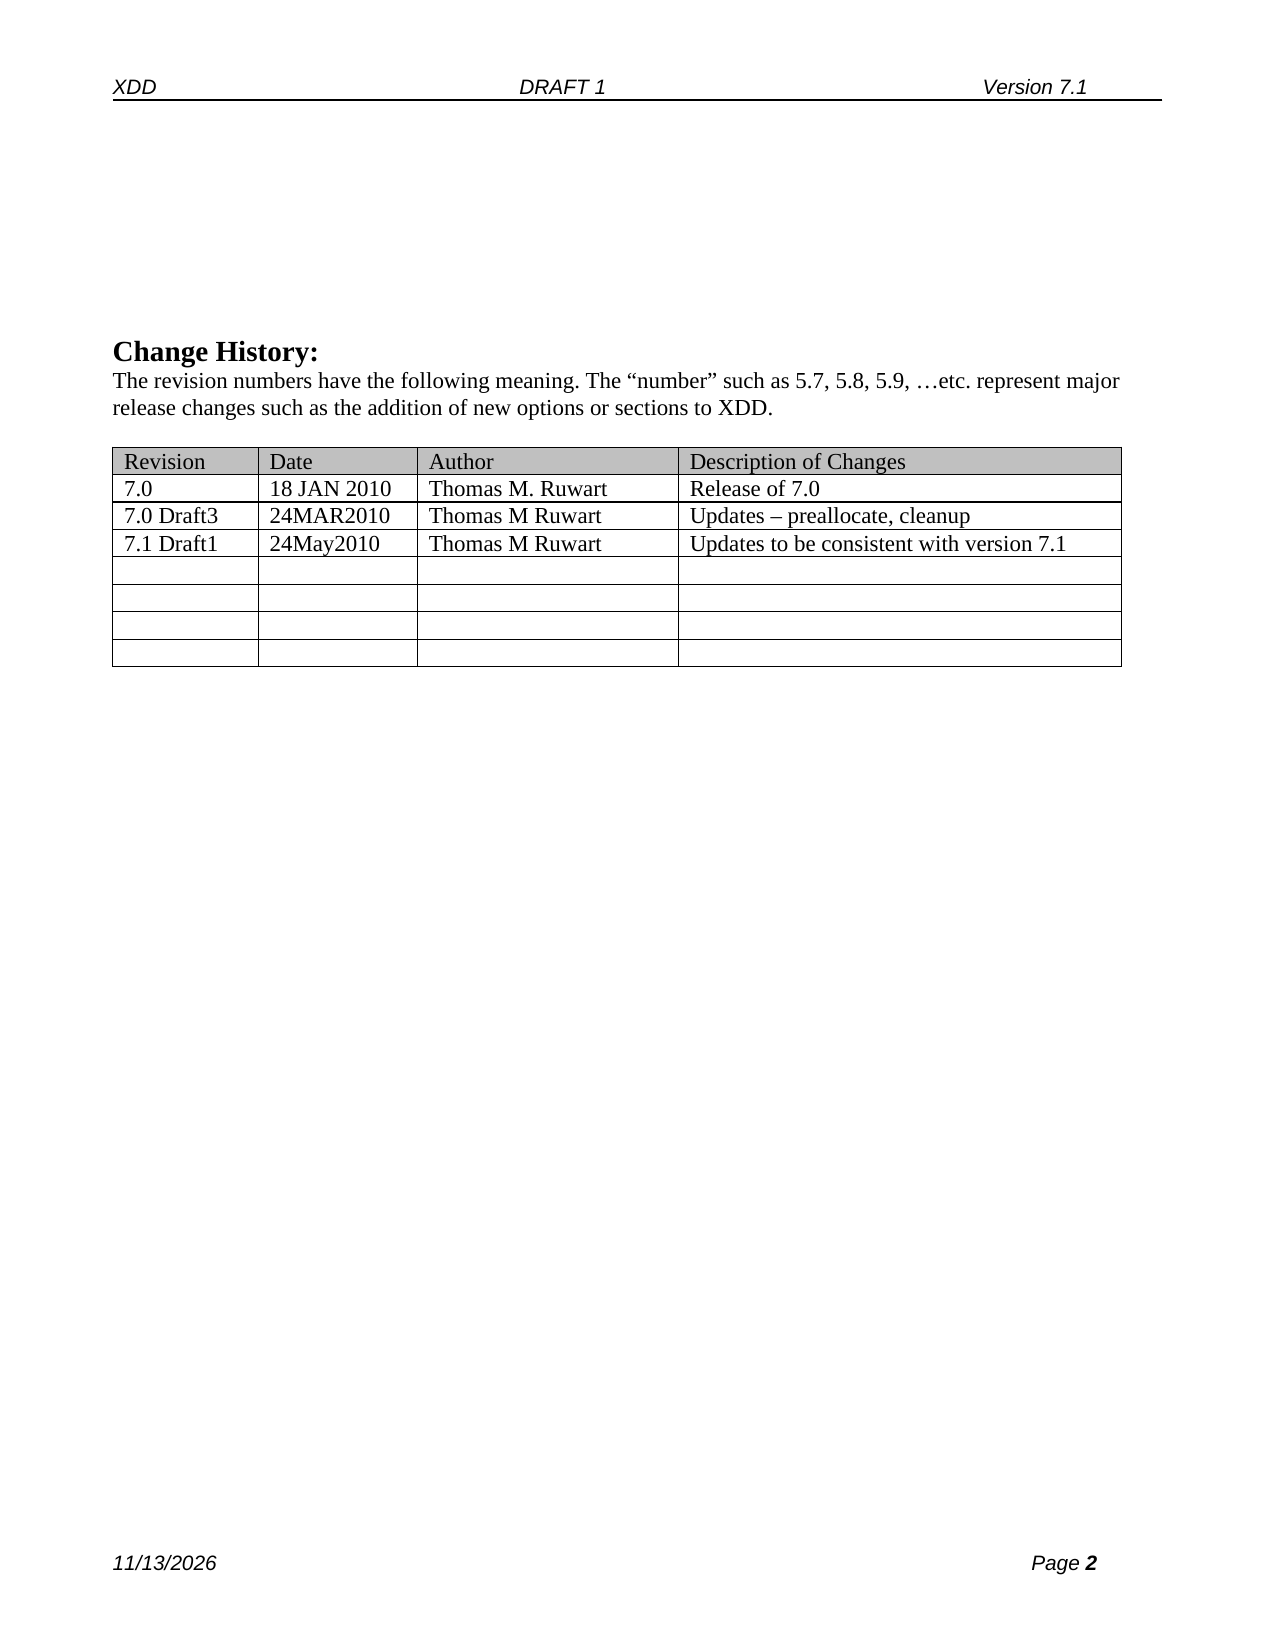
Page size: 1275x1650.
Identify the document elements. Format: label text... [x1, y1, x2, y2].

table_cell Release of 7.0 [679, 475, 1121, 501]
table_cell Thomas M. Ruwart [418, 475, 678, 501]
table_cell [679, 612, 1121, 638]
table_cell Thomas M Ruwart [418, 503, 678, 529]
table_cell [113, 640, 258, 666]
table_cell Thomas M Ruwart [418, 530, 678, 556]
table_cell 24May2010 [259, 530, 417, 556]
table_cell [259, 612, 417, 638]
table_cell [259, 585, 417, 611]
table_cell 7.0 Draft3 [113, 503, 258, 529]
table_cell Updates – preallocate, cleanup [679, 503, 1121, 529]
table_header Date [259, 448, 417, 474]
table_cell [113, 557, 258, 584]
table_header Description of Changes [679, 448, 1121, 474]
table_cell [259, 557, 417, 584]
table_header Revision [113, 448, 258, 474]
table_cell [418, 612, 678, 638]
table_cell [113, 612, 258, 638]
table_cell [418, 585, 678, 611]
table_cell [418, 640, 678, 666]
table_cell [113, 585, 258, 611]
table_cell [259, 640, 417, 666]
table_cell 7.0 [113, 475, 258, 501]
table_cell 18 JAN 2010 [259, 475, 417, 501]
table_cell [679, 585, 1121, 611]
text The revision numbers have the following meaning. The “number” such as 5.7, 5.8, 5.9, …etc. represent major release changes such as the addition of new options or sections to XDD. [112, 368, 1162, 420]
table_cell [679, 640, 1121, 666]
table_cell 24MAR2010 [259, 503, 417, 529]
table_cell Updates to be consistent with version 7.1 [679, 530, 1121, 556]
table_cell [679, 557, 1121, 584]
table_cell [418, 557, 678, 584]
table_cell 7.1 Draft1 [113, 530, 258, 556]
text Change History: [112, 334, 1162, 368]
table_header Author [418, 448, 678, 474]
